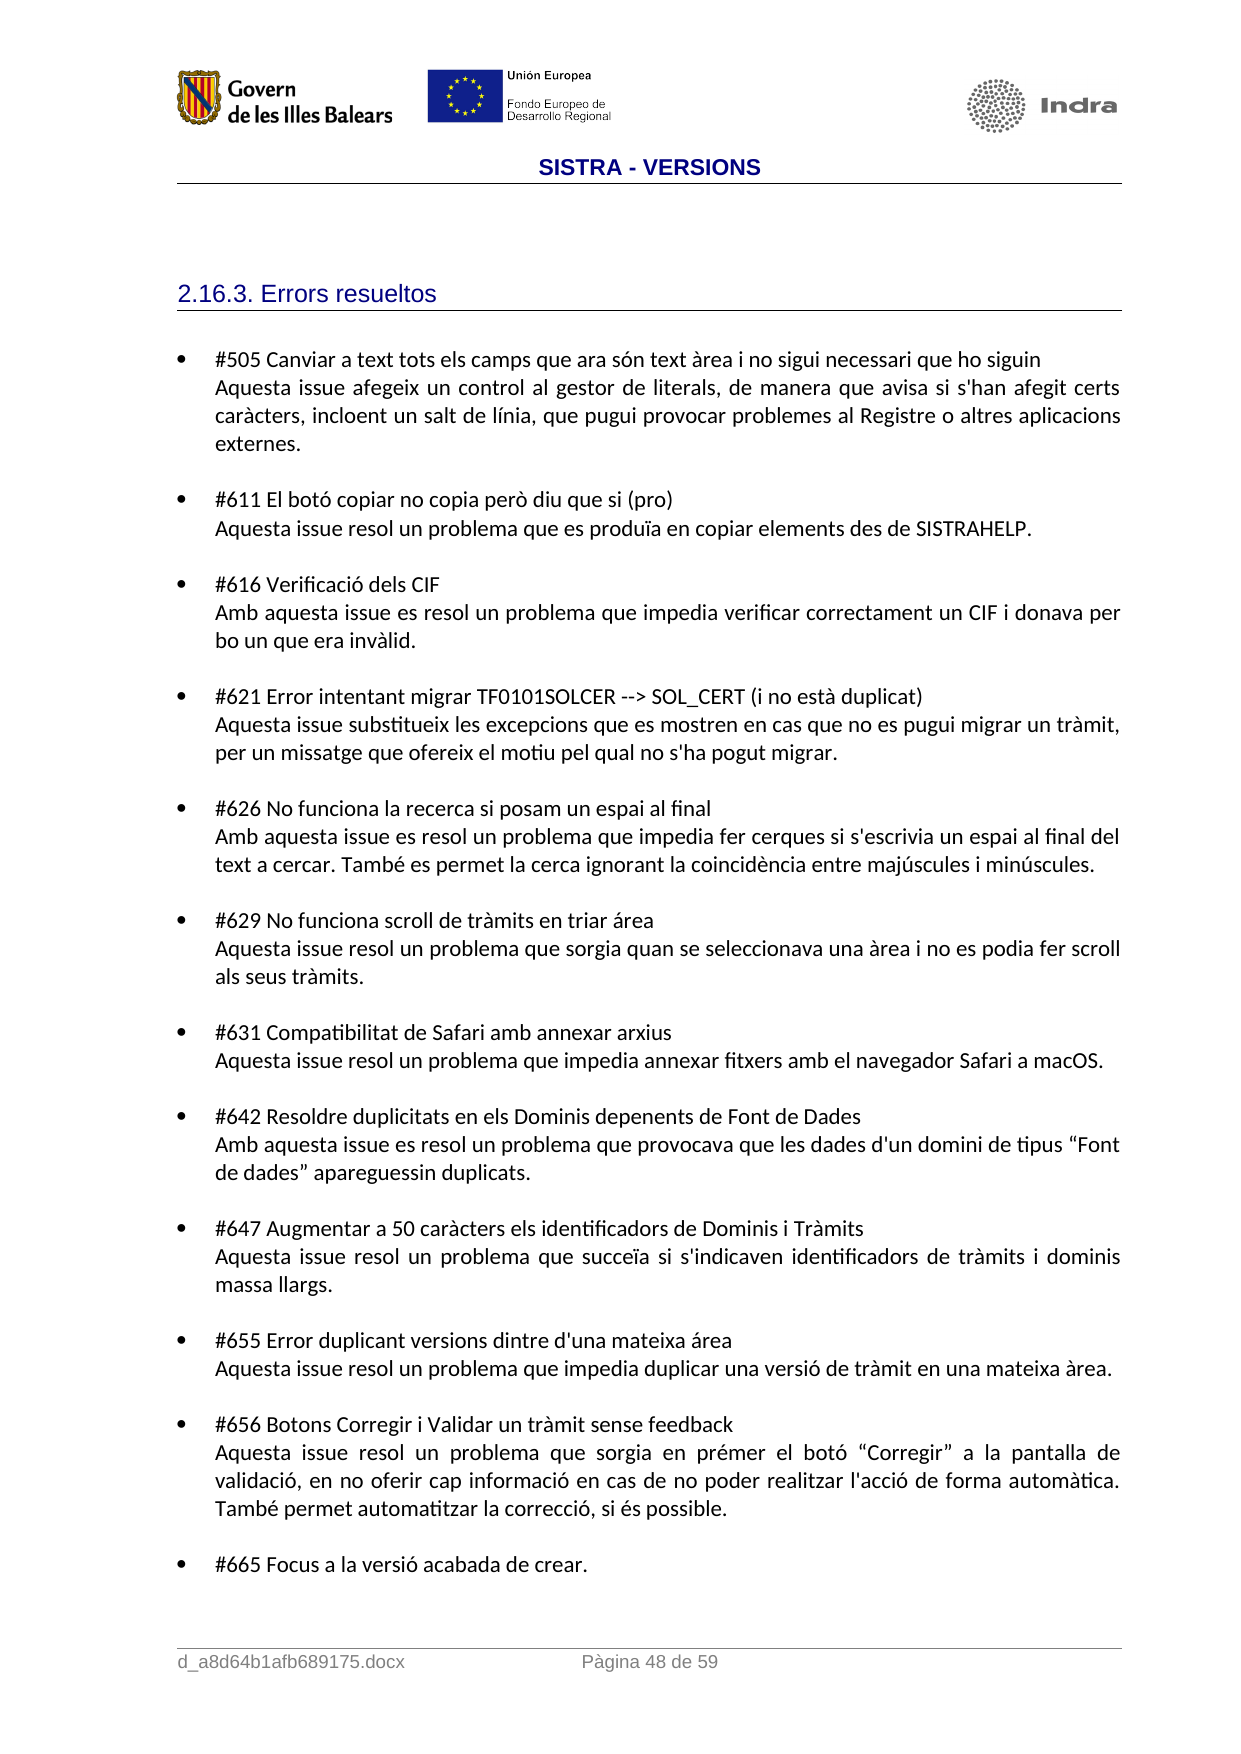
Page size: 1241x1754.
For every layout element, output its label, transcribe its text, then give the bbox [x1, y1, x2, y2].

picture [176, 70, 393, 125]
list #621 Error intentant migrar TF0101SOLCER --> SOL_CERT (i no està duplicat) [177, 682, 1122, 710]
list Aquesta issue resol un problema que sorgia en prémer el botó “Corregir” a la pantalla de validació, en no oferir cap informació en cas de no poder realitzar l'acció de forma automàtica. També permet automatitzar la correcció, si és possible. [215, 1438, 1122, 1522]
list #665 Focus a la versió acabada de crear. [177, 1550, 1122, 1578]
picture [421, 67, 611, 125]
list Aquesta issue resol un problema que succeïa si s'indicaven identificadors de tràmits i dominis massa llargs. [215, 1242, 1122, 1298]
list #626 No funciona la recerca si posam un espai al final [177, 794, 1122, 822]
list Aquesta issue afegeix un control al gestor de literals, de manera que avisa si s'han afegit certs caràcters, incloent un salt de línia, que pugui provocar problemes al Registre o altres aplicacions externes. [215, 373, 1122, 458]
list #611 El botó copiar no copia però diu que si (pro) [177, 486, 1122, 514]
list Aquesta issue resol un problema que sorgia quan se seleccionava una àrea i no es podia fer scroll als seus tràmits. [215, 934, 1122, 990]
list #616 Verificació dels CIF [177, 570, 1122, 598]
list Amb aquesta issue es resol un problema que impedia verificar correctament un CIF i donava per bo un que era invàlid. [215, 598, 1122, 654]
list #647 Augmentar a 50 caràcters els identificadors de Dominis i Tràmits [177, 1214, 1122, 1242]
list #505 Canviar a text tots els camps que ara són text àrea i no sigui necessari que ho siguin [177, 346, 1122, 373]
list Aquesta issue resol un problema que impedia duplicar una versió de tràmit en una mateixa àrea. [215, 1354, 1122, 1382]
list #642 Resoldre duplicitats en els Dominis depenents de Font de Dades [177, 1102, 1122, 1130]
list #631 Compatibilitat de Safari amb annexar arxius [177, 1018, 1122, 1046]
list Amb aquesta issue es resol un problema que provocava que les dades d'un domini de tipus “Font de dades” apareguessin duplicats. [215, 1130, 1122, 1186]
subtitle 2.16.3. Errors resueltos [177, 279, 1122, 310]
list Aquesta issue resol un problema que impedia annexar fitxers amb el navegador Safari a macOS. [215, 1046, 1122, 1074]
list Aquesta issue substitueix les excepcions que es mostren en cas que no es pugui migrar un tràmit, per un missatge que ofereix el motiu pel qual no s'ha pogut migrar. [215, 710, 1122, 766]
list Aquesta issue resol un problema que es produïa en copiar elements des de SISTRAHELP. [215, 514, 1122, 542]
list #655 Error duplicant versions dintre d'una mateixa área [177, 1326, 1122, 1354]
list Amb aquesta issue es resol un problema que impedia fer cerques si s'escrivia un espai al final del text a cercar. També es permet la cerca ignorant la coincidència entre majúscules i minúscules. [215, 822, 1122, 878]
list #656 Botons Corregir i Validar un tràmit sense feedback [177, 1410, 1122, 1438]
list #629 No funciona scroll de tràmits en triar área [177, 906, 1122, 934]
